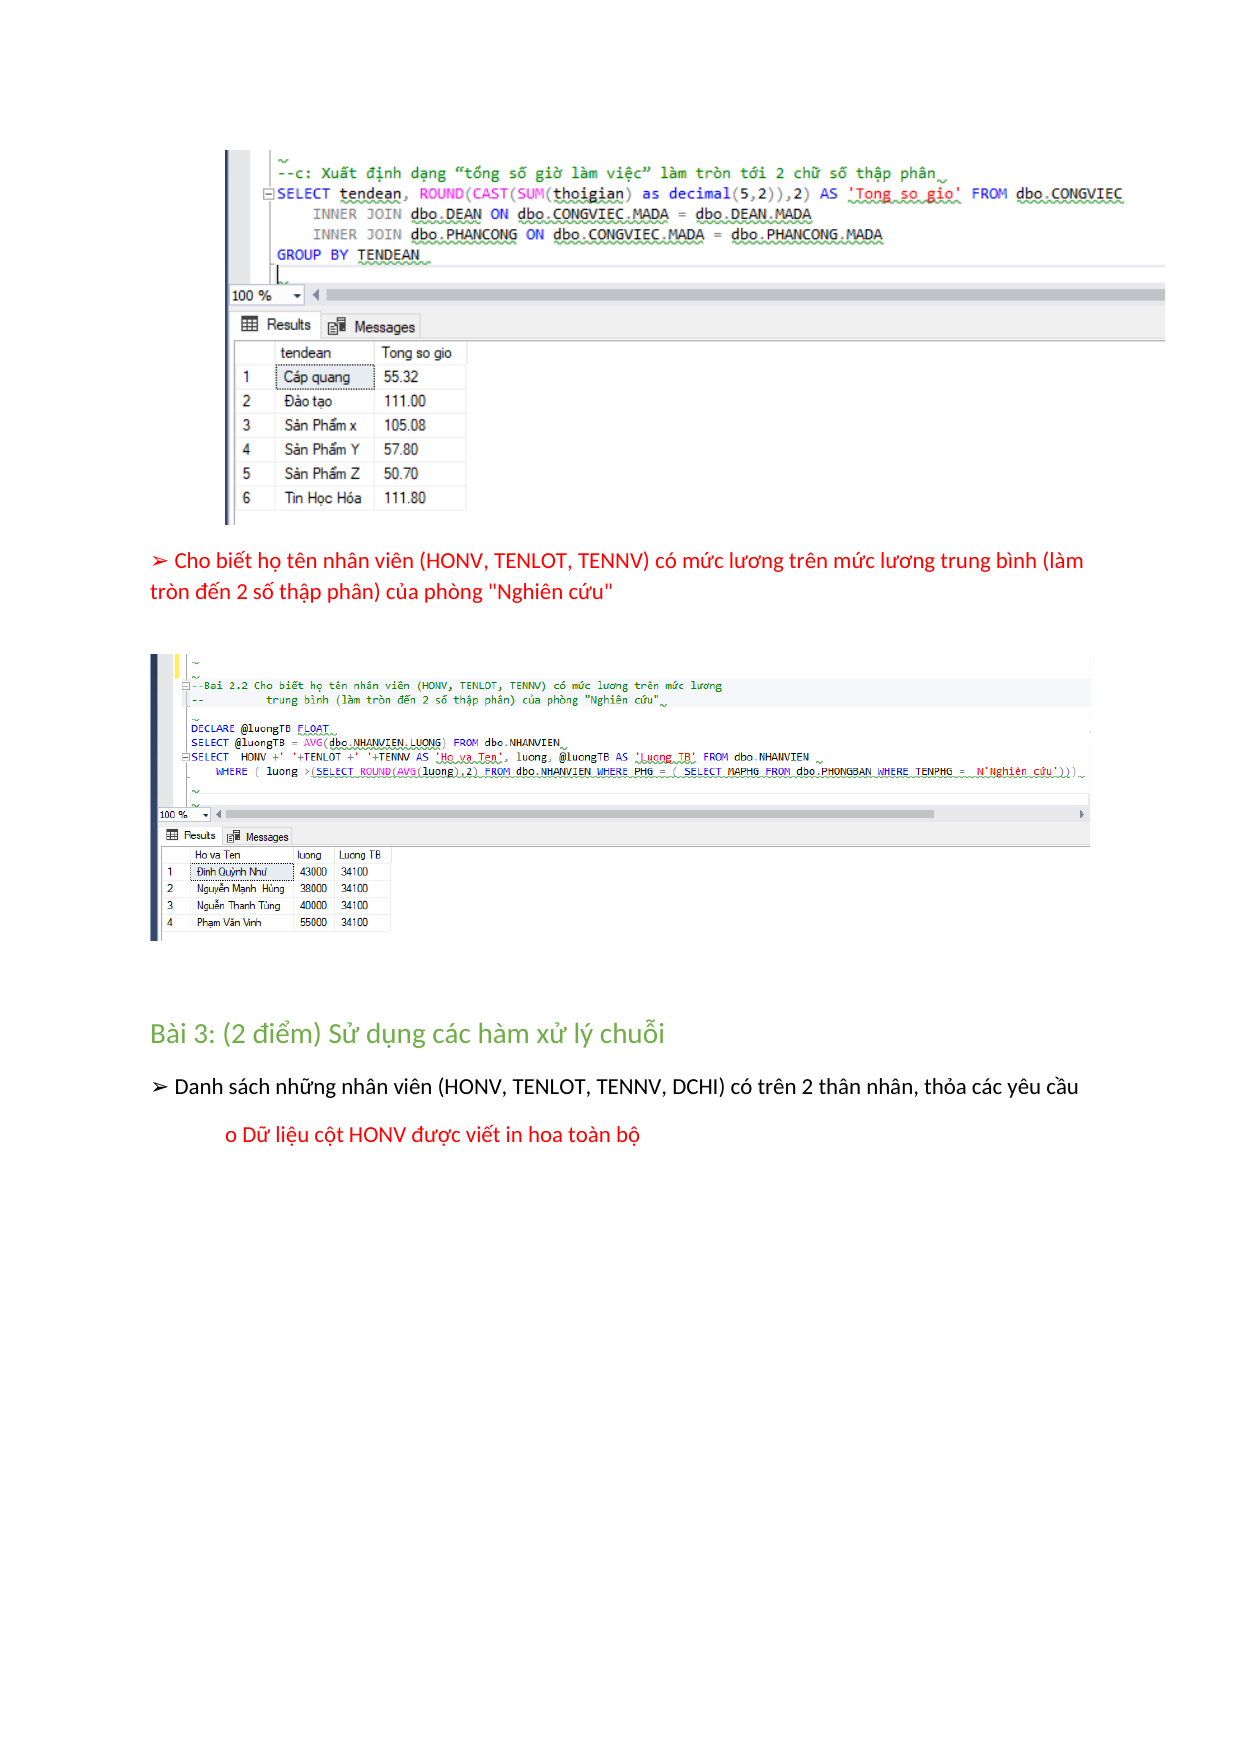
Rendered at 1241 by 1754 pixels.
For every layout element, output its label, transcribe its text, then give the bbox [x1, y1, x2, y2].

picture [150, 654, 1091, 941]
picture [225, 150, 1166, 525]
text o Dữ liệu cột HONV được viết in hoa toàn bộ [150, 1120, 1090, 1148]
text ➢ Danh sách những nhân viên (HONV, TENLOT, TENNV, DCHI) có trên 2 thân nhân, thỏa các yêu cầu [150, 1070, 1090, 1101]
text ➢ Cho biết họ tên nhân viên (HONV, TENLOT, TENNV) có mức lương trên mức lương trung bình (làm tròn đến 2 số thập phân) của phòng "Nghiên cứu" [150, 544, 1090, 605]
text Bài 3: (2 điểm) Sử dụng các hàm xử lý chuỗi [150, 1015, 1090, 1050]
